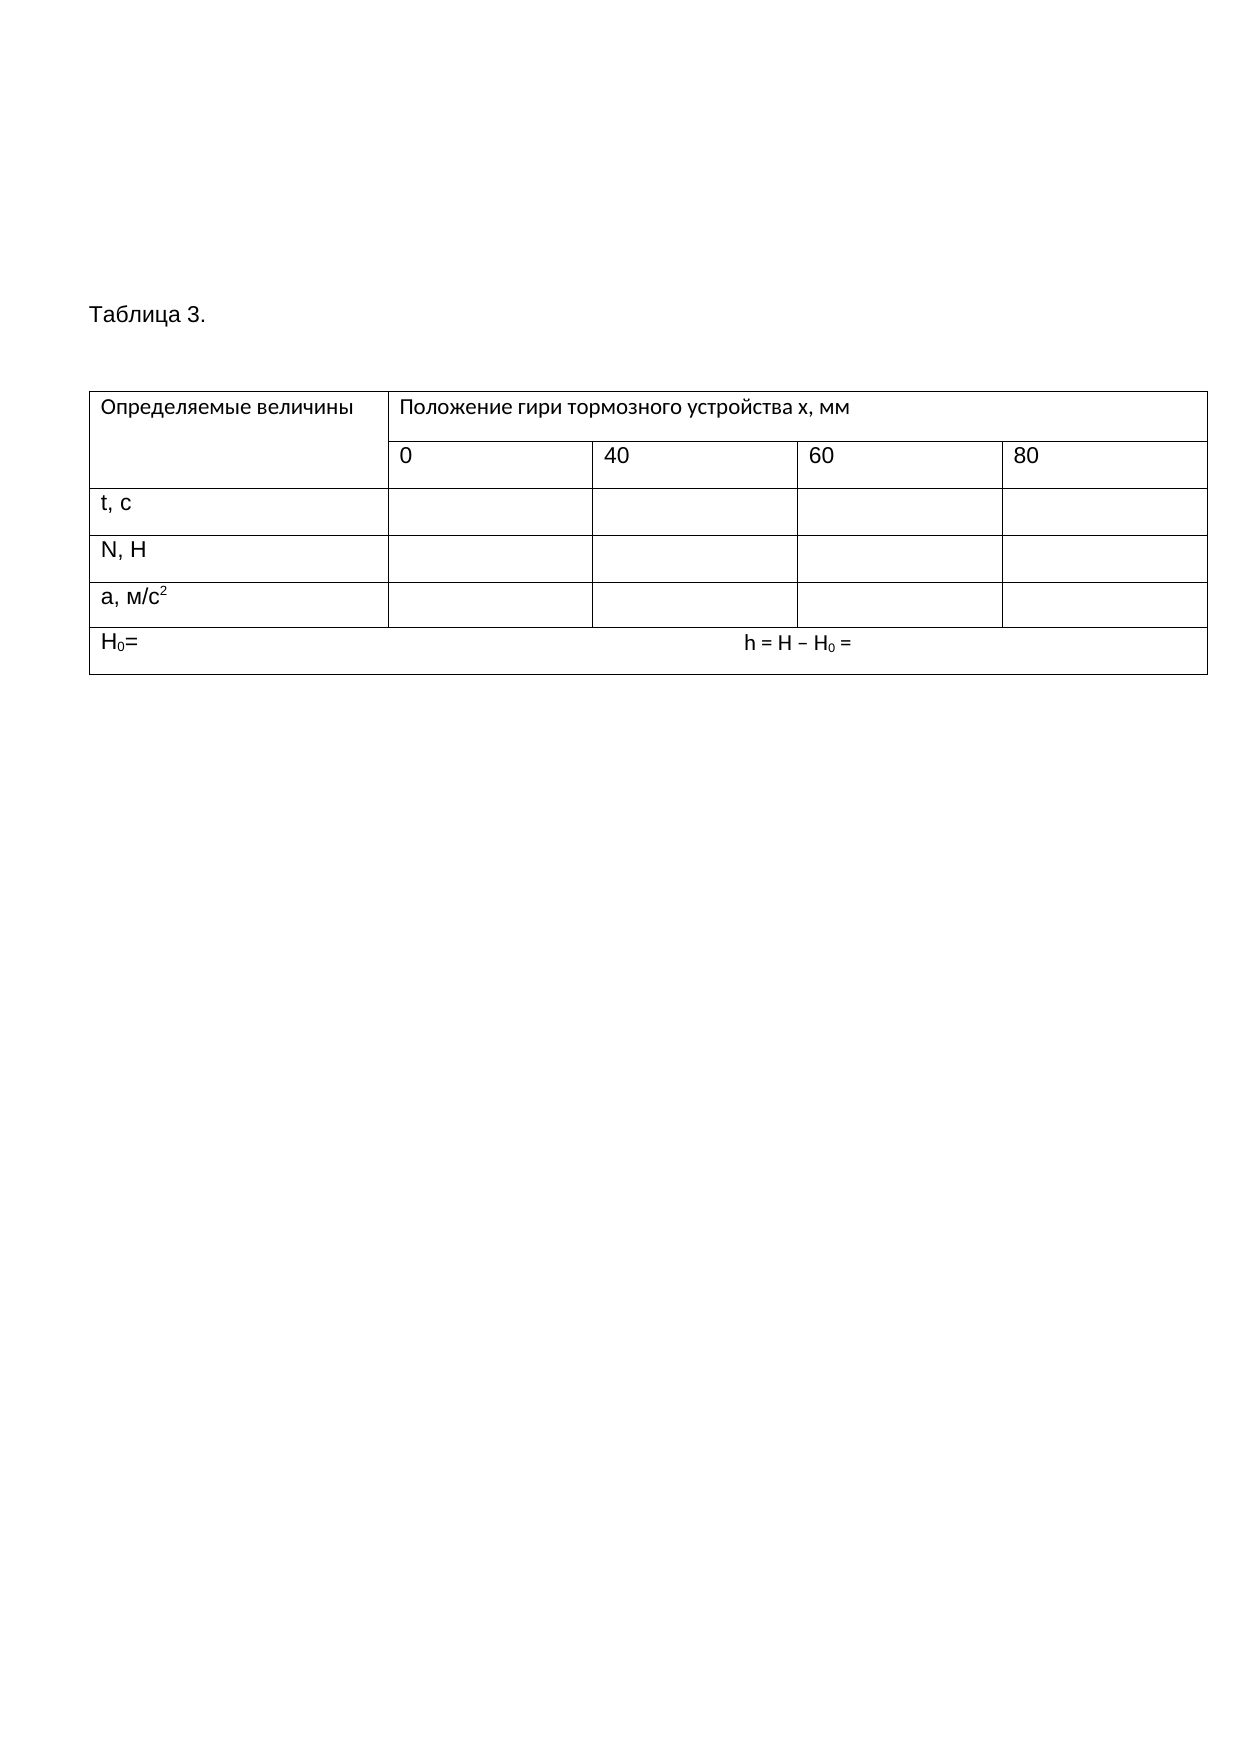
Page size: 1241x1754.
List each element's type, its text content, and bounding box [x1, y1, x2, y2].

table_cell [1003, 583, 1207, 627]
table_cell t, с [90, 489, 388, 535]
table_cell [798, 489, 1002, 535]
table_cell [1003, 536, 1207, 582]
table_cell a, м/с2 [90, 583, 388, 627]
table_cell [593, 583, 797, 627]
table_cell [1003, 489, 1207, 535]
table_cell [389, 583, 592, 627]
table_header Определяемые величины [90, 392, 388, 488]
table_cell 80 [1003, 442, 1207, 488]
table_header Положение гири тормозного устройства x, мм [389, 392, 1207, 441]
text Таблица 3. [89, 301, 1160, 327]
table_cell [389, 536, 592, 582]
table_cell 40 [593, 442, 797, 488]
table_cell N, Н [90, 536, 388, 582]
table_cell [593, 536, 797, 582]
table_cell [798, 536, 1002, 582]
table_cell [798, 583, 1002, 627]
table_cell 0 [389, 442, 592, 488]
table_cell h = H – H0 = [388, 628, 1207, 674]
table_cell [389, 489, 592, 535]
table_cell [593, 489, 797, 535]
table_cell H0= [90, 628, 388, 674]
table_cell 60 [798, 442, 1002, 488]
